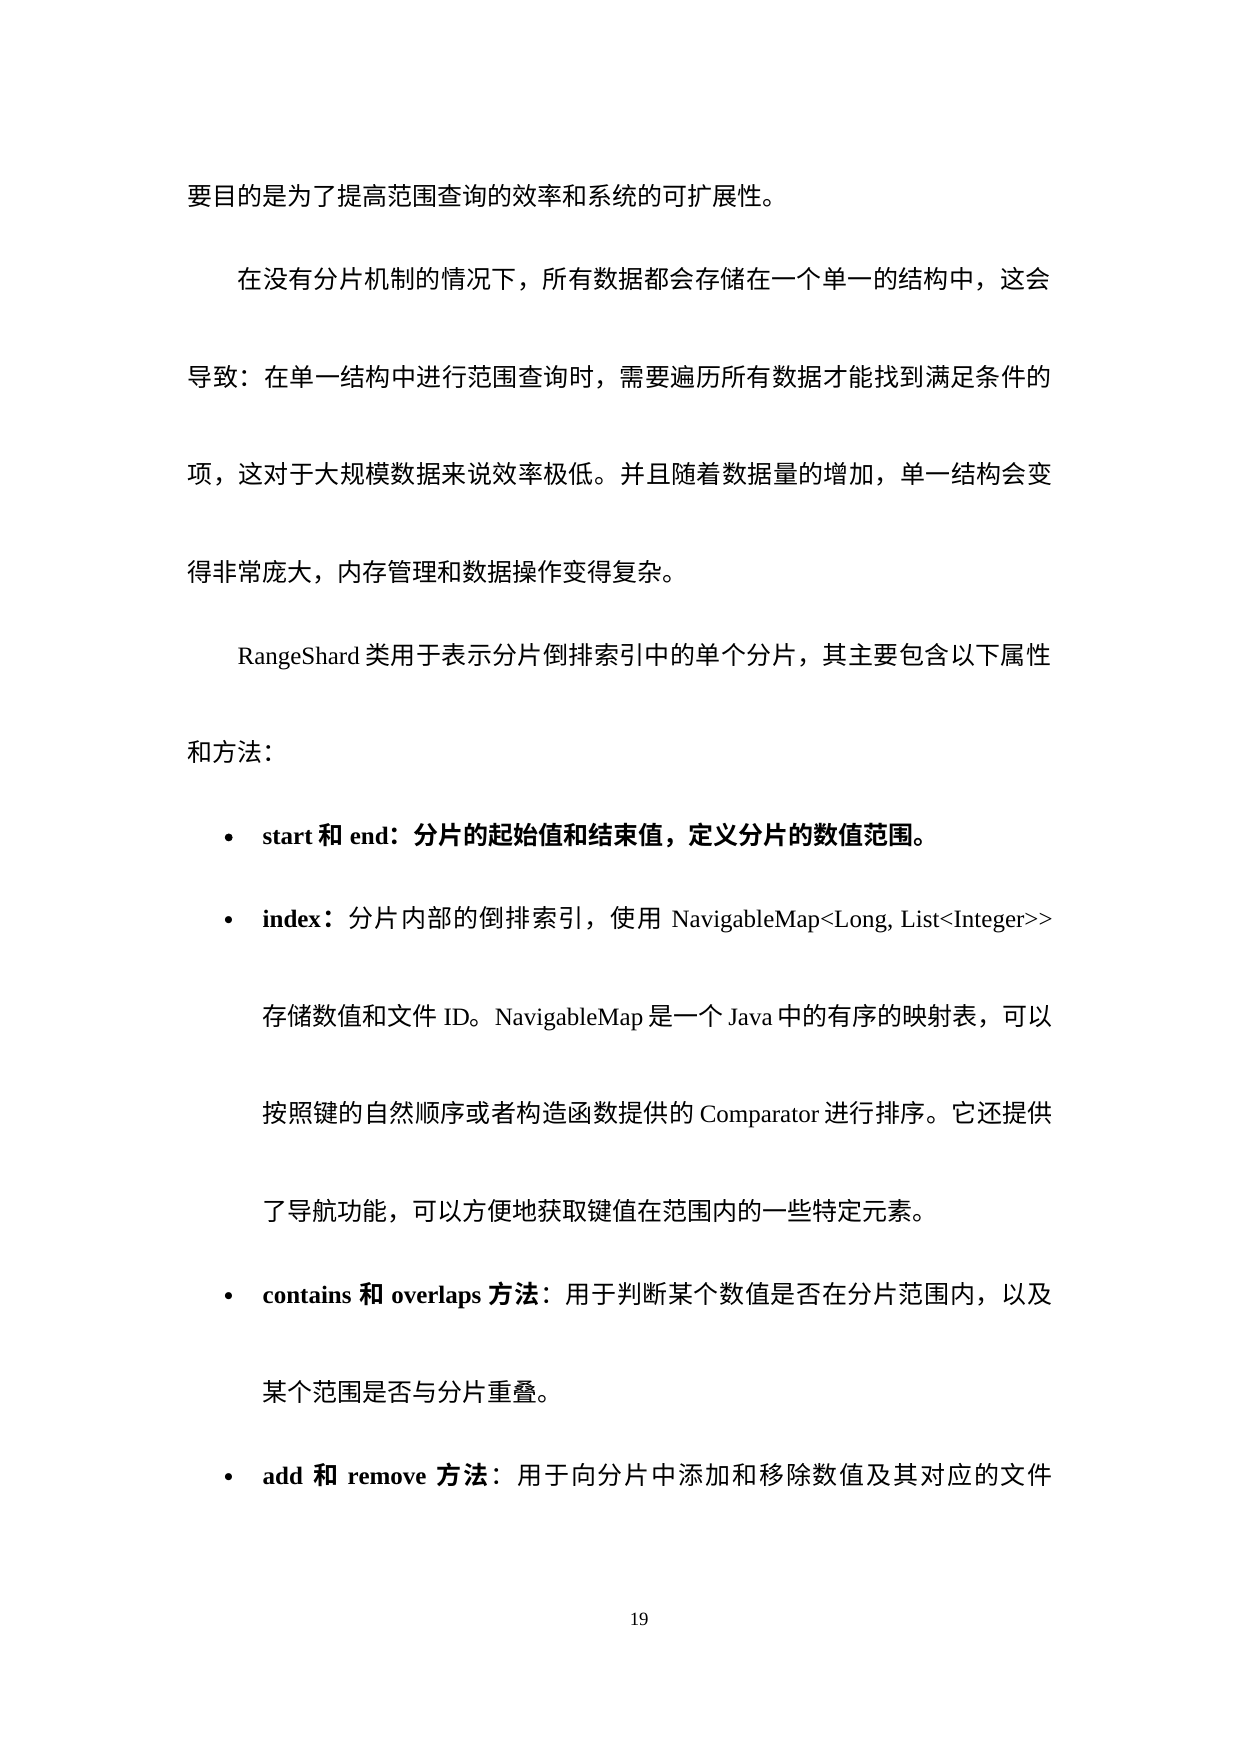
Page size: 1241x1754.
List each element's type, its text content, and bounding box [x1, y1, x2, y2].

list start 和 end：分片的起始值和结束值，定义分片的数值范围。 [225, 801, 1053, 866]
text RangeShard类用于表示分片倒排索引中的单个分片，其主要包含以下属性和方法： [187, 621, 1053, 783]
list index：分片内部的倒排索引，使用 NavigableMap<Long, List<Integer>> 存储数值和文件 ID。NavigableMap是一个Java中的有序的映射表，可以按照键的自然顺序或者构造函数提供的Comparator进行排序。它还提供了导航功能，可以方便地获取键值在范围内的一些特定元素。 [225, 884, 1053, 1242]
text 在没有分片机制的情况下，所有数据都会存储在一个单一的结构中，这会导致：在单一结构中进行范围查询时，需要遍历所有数据才能找到满足条件的项，这对于大规模数据来说效率极低。并且随着数据量的增加，单一结构会变得非常庞大，内存管理和数据操作变得复杂。 [187, 245, 1053, 603]
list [225, 1441, 1053, 1506]
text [187, 162, 1053, 227]
list contains 和 overlaps 方法：用于判断某个数值是否在分片范围内，以及某个范围是否与分片重叠。 [225, 1260, 1053, 1423]
